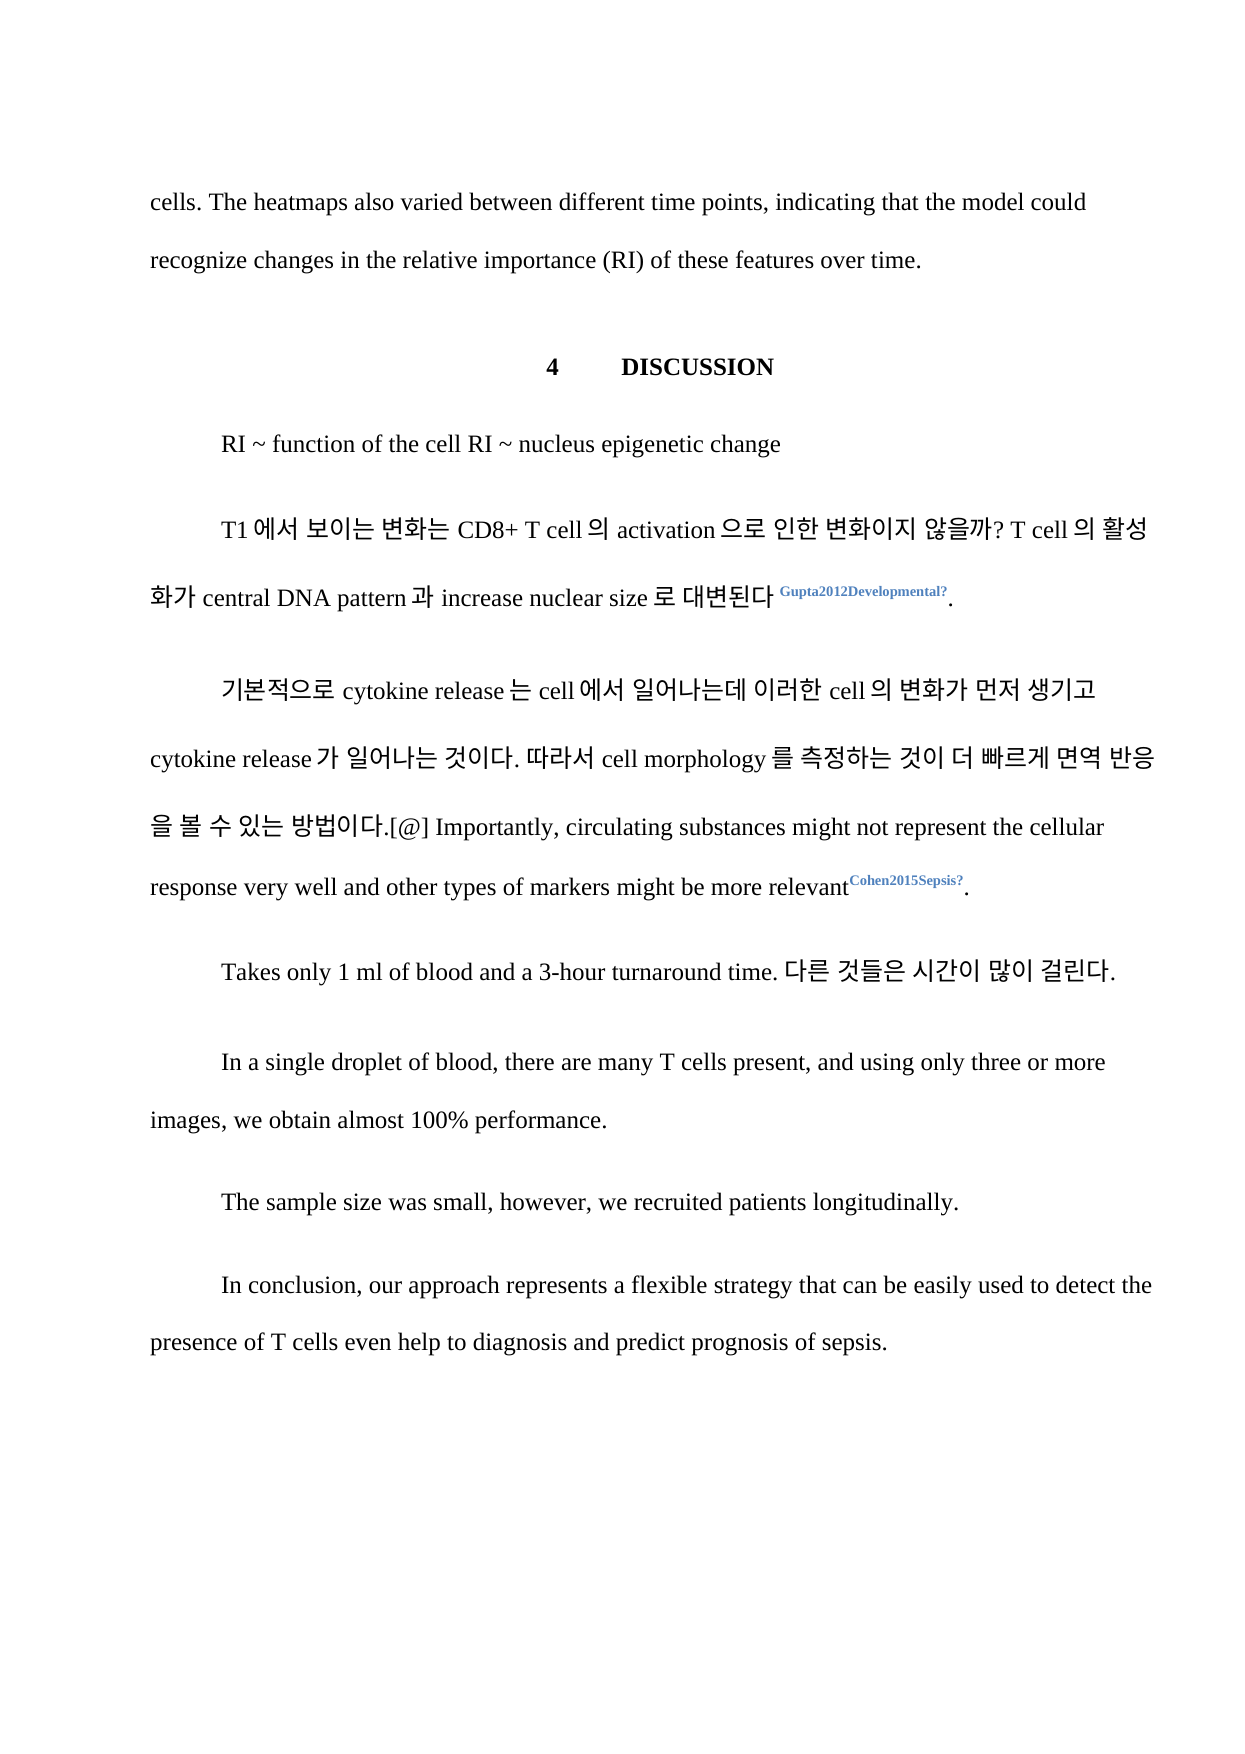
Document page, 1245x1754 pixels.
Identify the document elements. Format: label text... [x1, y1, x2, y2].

text The sample size was small, however, we recruited patients longitudinally. [150, 1187, 1170, 1216]
subtitle 4 DISCUSSION [150, 352, 1170, 381]
text RI ~ function of the cell RI ~ nucleus epigenetic change [150, 429, 1170, 457]
text In a single droplet of blood, there are many T cells present, and using only three or more images, we obtain almost 100% performance. [150, 1047, 1170, 1133]
text T1에서 보이는 변화는 CD8+ T cell의 activation으로 인한 변화이지 않을까? T cell의 활성화가 central DNA pattern과 increase nuclear size로 대변된다Gupta2012Developmental?. [150, 511, 1170, 613]
text In conclusion, our approach represents a flexible strategy that can be easily used to detect the presence of T cells even help to diagnosis and predict prognosis of sepsis. [150, 1270, 1170, 1356]
text Takes only 1 ml of blood and a 3-hour turnaround time. 다른 것들은 시간이 많이 걸린다. [150, 954, 1170, 988]
text 기본적으로 cytokine release는 cell에서 일어나는데 이러한 cell의 변화가 먼저 생기고 cytokine release가 일어나는 것이다. 따라서 cell morphology를 측정하는 것이 더 빠르게 면역 반응을 볼 수 있는 방법이다.[@] Importantly, circulating substances might not represent the cellular response very well and other types of markers might be more relevantCohen2015Sepsis?. [150, 672, 1170, 900]
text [150, 187, 1170, 274]
